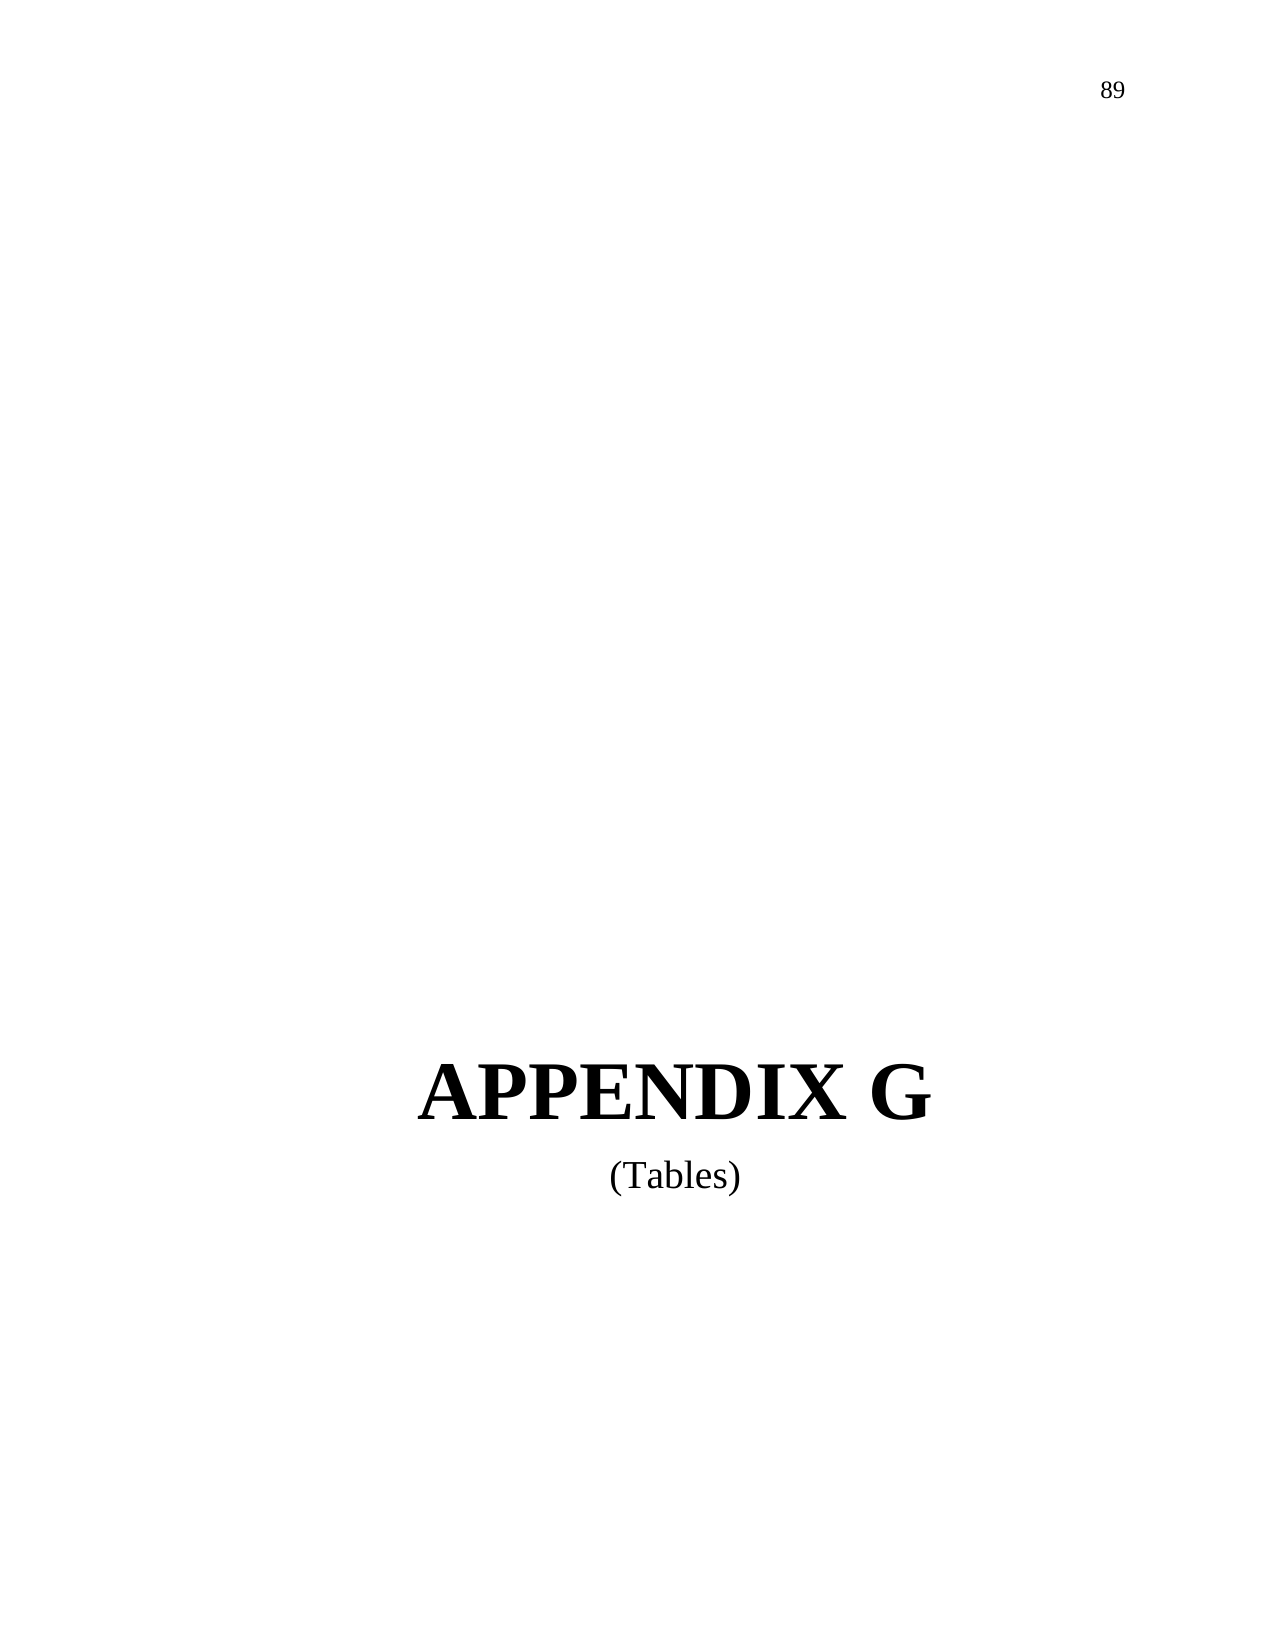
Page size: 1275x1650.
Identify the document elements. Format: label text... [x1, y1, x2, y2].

text APPENDIX G [225, 1042, 1125, 1137]
text (Tables) [225, 1152, 1125, 1197]
